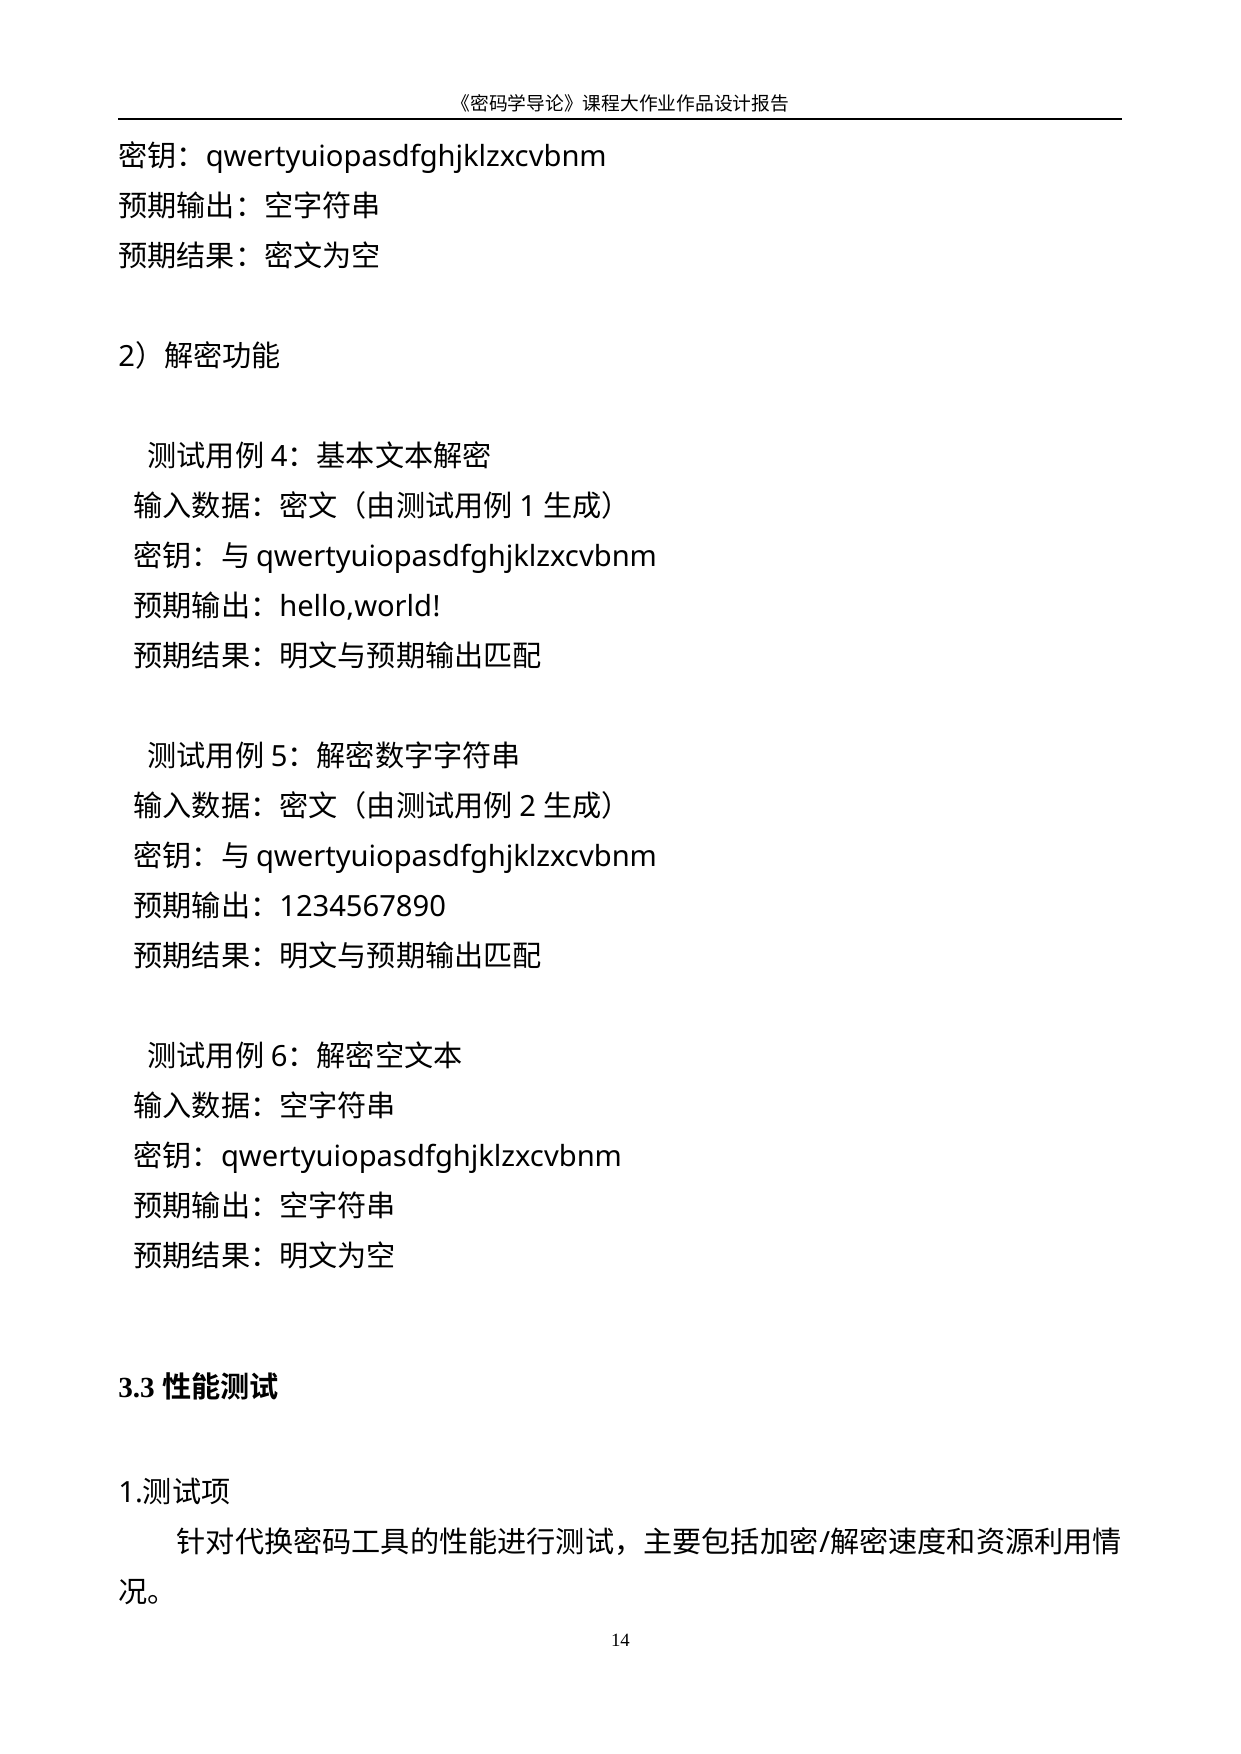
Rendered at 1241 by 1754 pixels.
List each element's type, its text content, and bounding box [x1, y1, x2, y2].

text 预期结果：明文为空 [118, 1227, 1122, 1277]
text 预期结果：密文为空 [118, 227, 1122, 277]
text 2）解密功能 [118, 327, 1122, 377]
text 预期输出：1234567890 [118, 877, 1122, 927]
text 输入数据：密文（由测试用例 1 生成） [118, 477, 1122, 527]
text 密钥：qwertyuiopasdfghjklzxcvbnm [118, 1127, 1122, 1177]
text 预期输出：空字符串 [118, 1177, 1122, 1227]
text 输入数据：空字符串 [118, 1077, 1122, 1127]
text 针对代换密码工具的性能进行测试，主要包括加密/解密速度和资源利用情况。 [118, 1513, 1122, 1613]
text 输入数据：密文（由测试用例 2 生成） [118, 777, 1122, 827]
text 预期输出：hello,world! [118, 577, 1122, 627]
text 测试用例 5：解密数字字符串 [118, 727, 1122, 777]
text 预期结果：明文与预期输出匹配 [118, 627, 1122, 677]
text 测试用例 6：解密空文本 [118, 1027, 1122, 1077]
text 测试用例 4：基本文本解密 [118, 427, 1122, 477]
text 密钥：与qwertyuiopasdfghjklzxcvbnm [118, 827, 1122, 877]
text 预期结果：明文与预期输出匹配 [118, 927, 1122, 977]
text 密钥：与qwertyuiopasdfghjklzxcvbnm [118, 527, 1122, 577]
text 密钥：qwertyuiopasdfghjklzxcvbnm [118, 127, 1122, 177]
text 1.测试项 [118, 1463, 1122, 1513]
text 预期输出：空字符串 [118, 177, 1122, 227]
subtitle 3.3 性能测试 [118, 1352, 1122, 1417]
